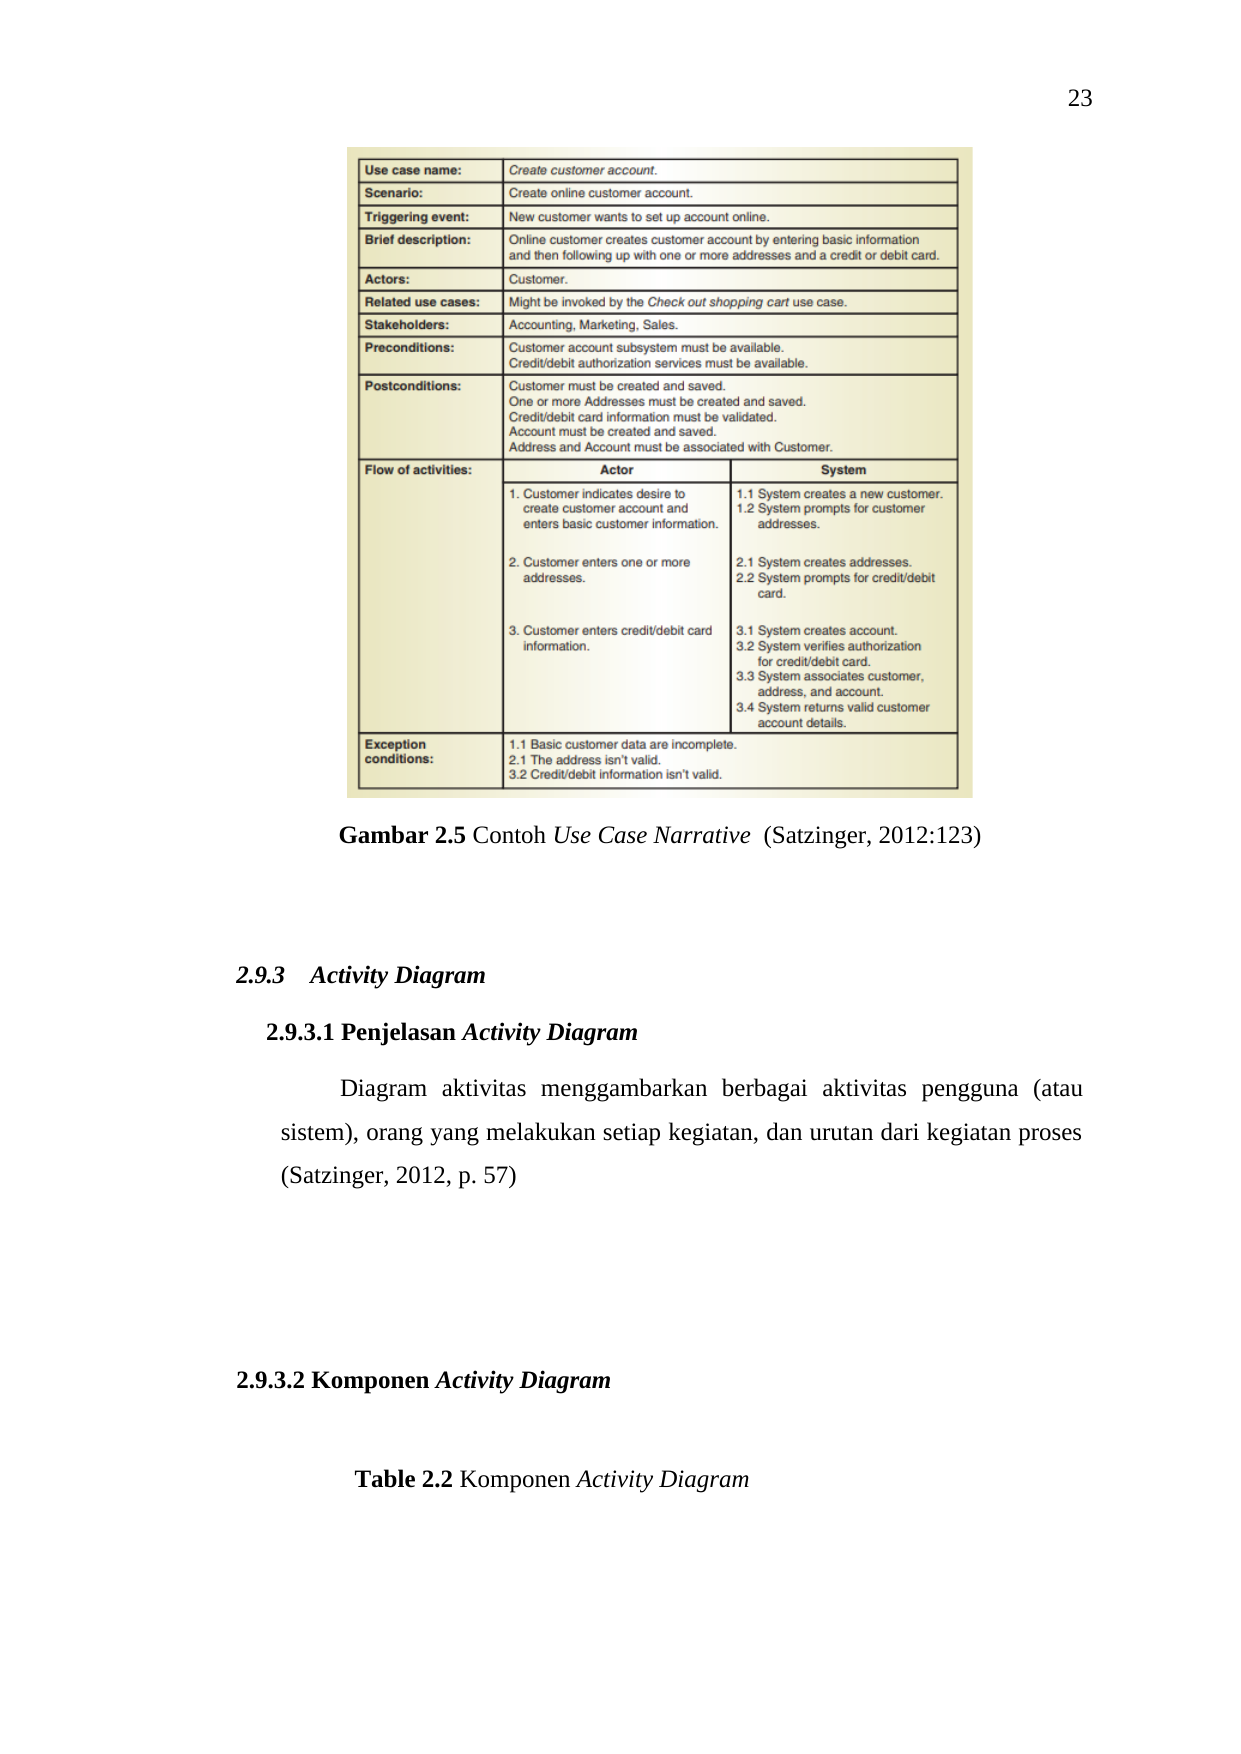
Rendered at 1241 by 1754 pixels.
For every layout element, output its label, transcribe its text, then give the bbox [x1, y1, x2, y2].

subtitle Activity Diagram [236, 961, 1083, 989]
text 2.9.3.2 Komponen Activity Diagram [236, 1365, 1083, 1393]
text 2.9.3.1 Penjelasan Activity Diagram [266, 1017, 1083, 1046]
text Gambar 2.5 Contoh Use Case Narrative (Satzinger, 2012:123) [236, 821, 1083, 849]
picture [347, 147, 973, 798]
text Diagram aktivitas menggambarkan berbagai aktivitas pengguna (atau sistem), orang yang melakukan setiap kegiatan, dan urutan dari kegiatan proses (Satzinger, 2012, p. 57) [281, 1073, 1083, 1188]
text Table 2.2 Komponen Activity Diagram [354, 1464, 1083, 1493]
